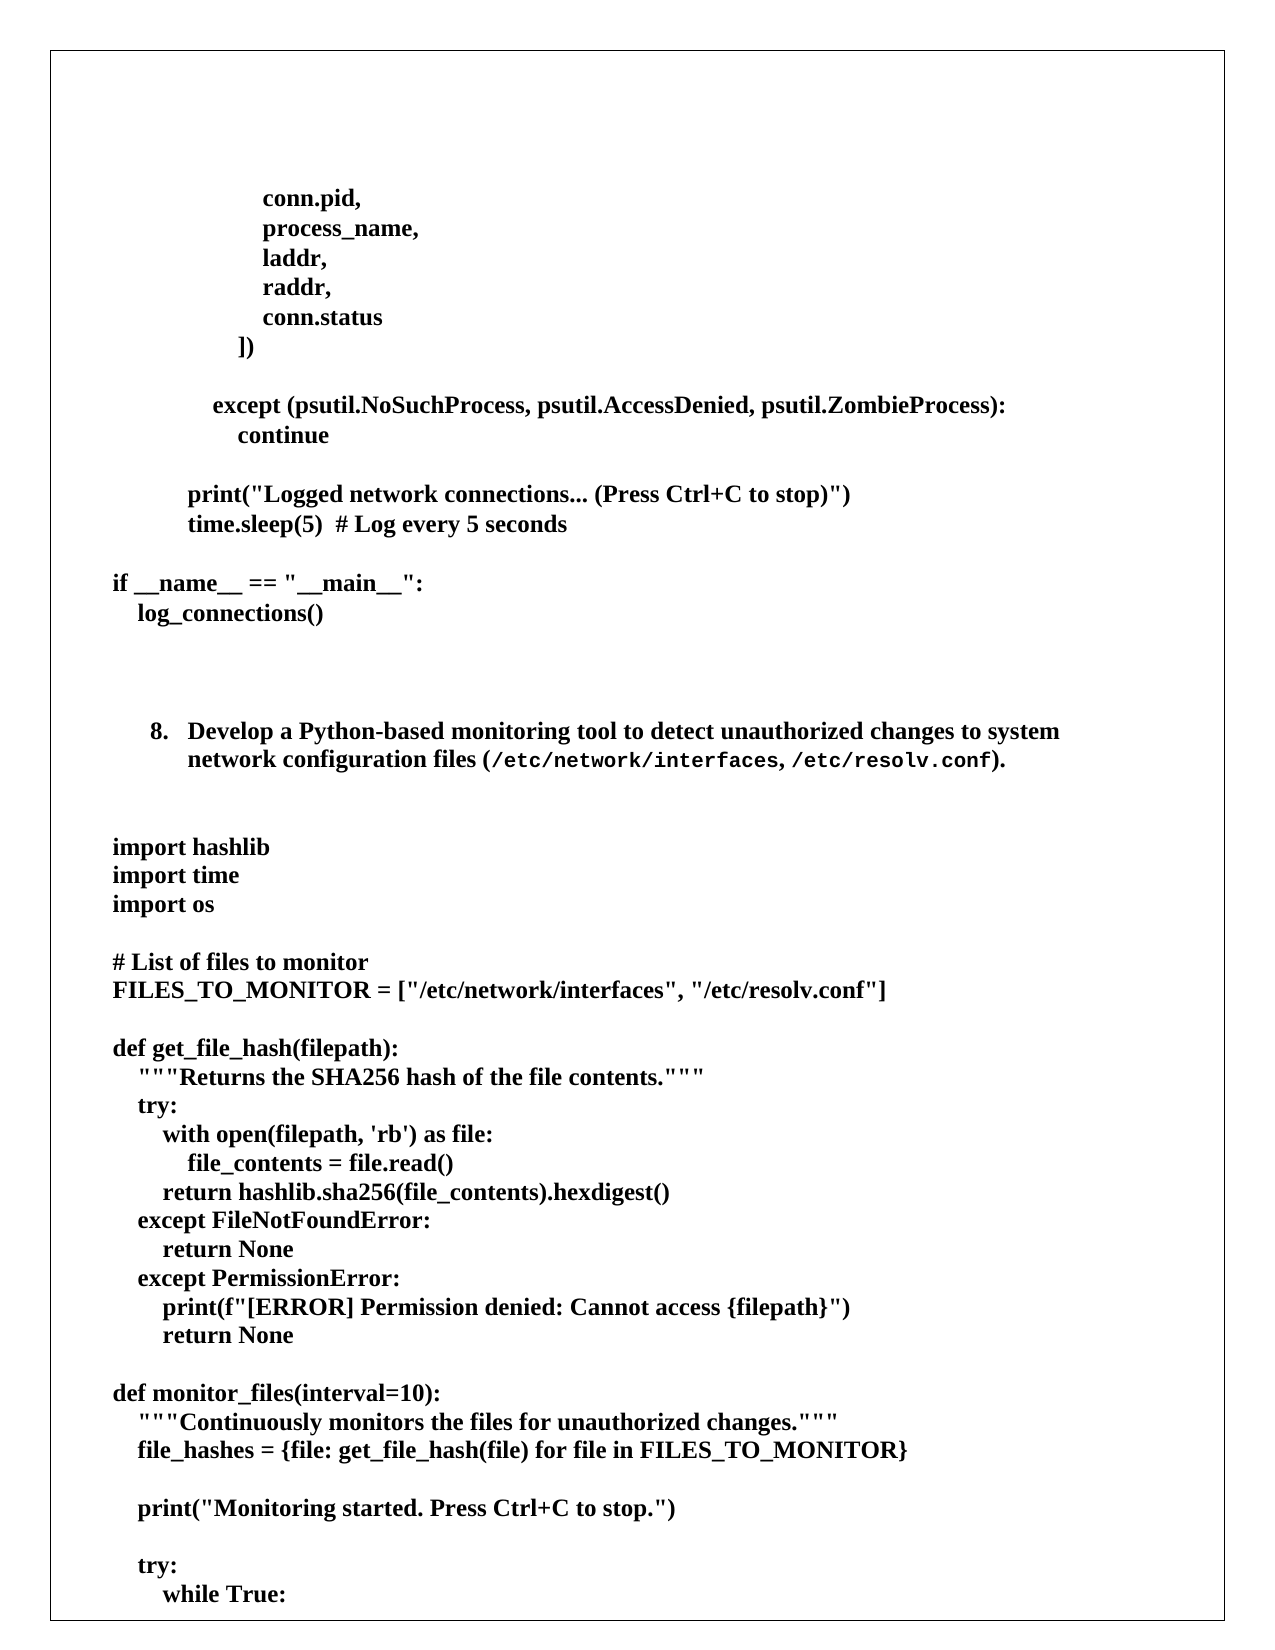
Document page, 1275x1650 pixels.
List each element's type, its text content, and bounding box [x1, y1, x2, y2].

text conn.status [112, 302, 1200, 331]
text def monitor_files(interval=10): [112, 1378, 1097, 1407]
list Develop a Python-based monitoring tool to detect unauthorized changes to system network configuration files (/etc/network/interfaces, /etc/resolv.conf). [150, 716, 1097, 774]
text import time [112, 860, 1097, 889]
text continue [112, 420, 1200, 449]
text """Returns the SHA256 hash of the file contents.""" [112, 1062, 1097, 1090]
text # List of files to monitor [112, 947, 1097, 975]
text print("Logged network connections... (Press Ctrl+C to stop)") [112, 479, 1200, 509]
text return hashlib.sha256(file_contents).hexdigest() [112, 1177, 1097, 1205]
text print(f"[ERROR] Permission denied: Cannot access {filepath}") [112, 1292, 1097, 1320]
text try: [112, 1550, 1097, 1579]
text time.sleep(5) # Log every 5 seconds [112, 509, 1200, 538]
text laddr, [112, 242, 1200, 272]
text return None [112, 1320, 1097, 1349]
text try: [112, 1090, 1097, 1119]
text def get_file_hash(filepath): [112, 1033, 1097, 1062]
text except FileNotFoundError: [112, 1205, 1097, 1234]
text import hashlib [112, 832, 1097, 860]
text """Continuously monitors the files for unauthorized changes.""" [112, 1407, 1097, 1435]
text except PermissionError: [112, 1263, 1097, 1292]
text conn.pid, [112, 183, 1200, 213]
text log_connections() [112, 597, 1200, 627]
text FILES_TO_MONITOR = ["/etc/network/interfaces", "/etc/resolv.conf"] [112, 975, 1097, 1004]
text if __name__ == "__main__": [112, 568, 1200, 597]
text while True: [112, 1579, 1097, 1608]
text import os [112, 889, 1097, 918]
text return None [112, 1234, 1097, 1263]
text ]) [112, 331, 1200, 361]
text file_contents = file.read() [112, 1148, 1097, 1177]
text file_hashes = {file: get_file_hash(file) for file in FILES_TO_MONITOR} [112, 1435, 1097, 1464]
text process_name, [112, 213, 1200, 242]
text raddr, [112, 272, 1200, 302]
text with open(filepath, 'rb') as file: [112, 1119, 1097, 1148]
text print("Monitoring started. Press Ctrl+C to stop.") [112, 1493, 1097, 1522]
text except (psutil.NoSuchProcess, psutil.AccessDenied, psutil.ZombieProcess): [112, 390, 1200, 420]
